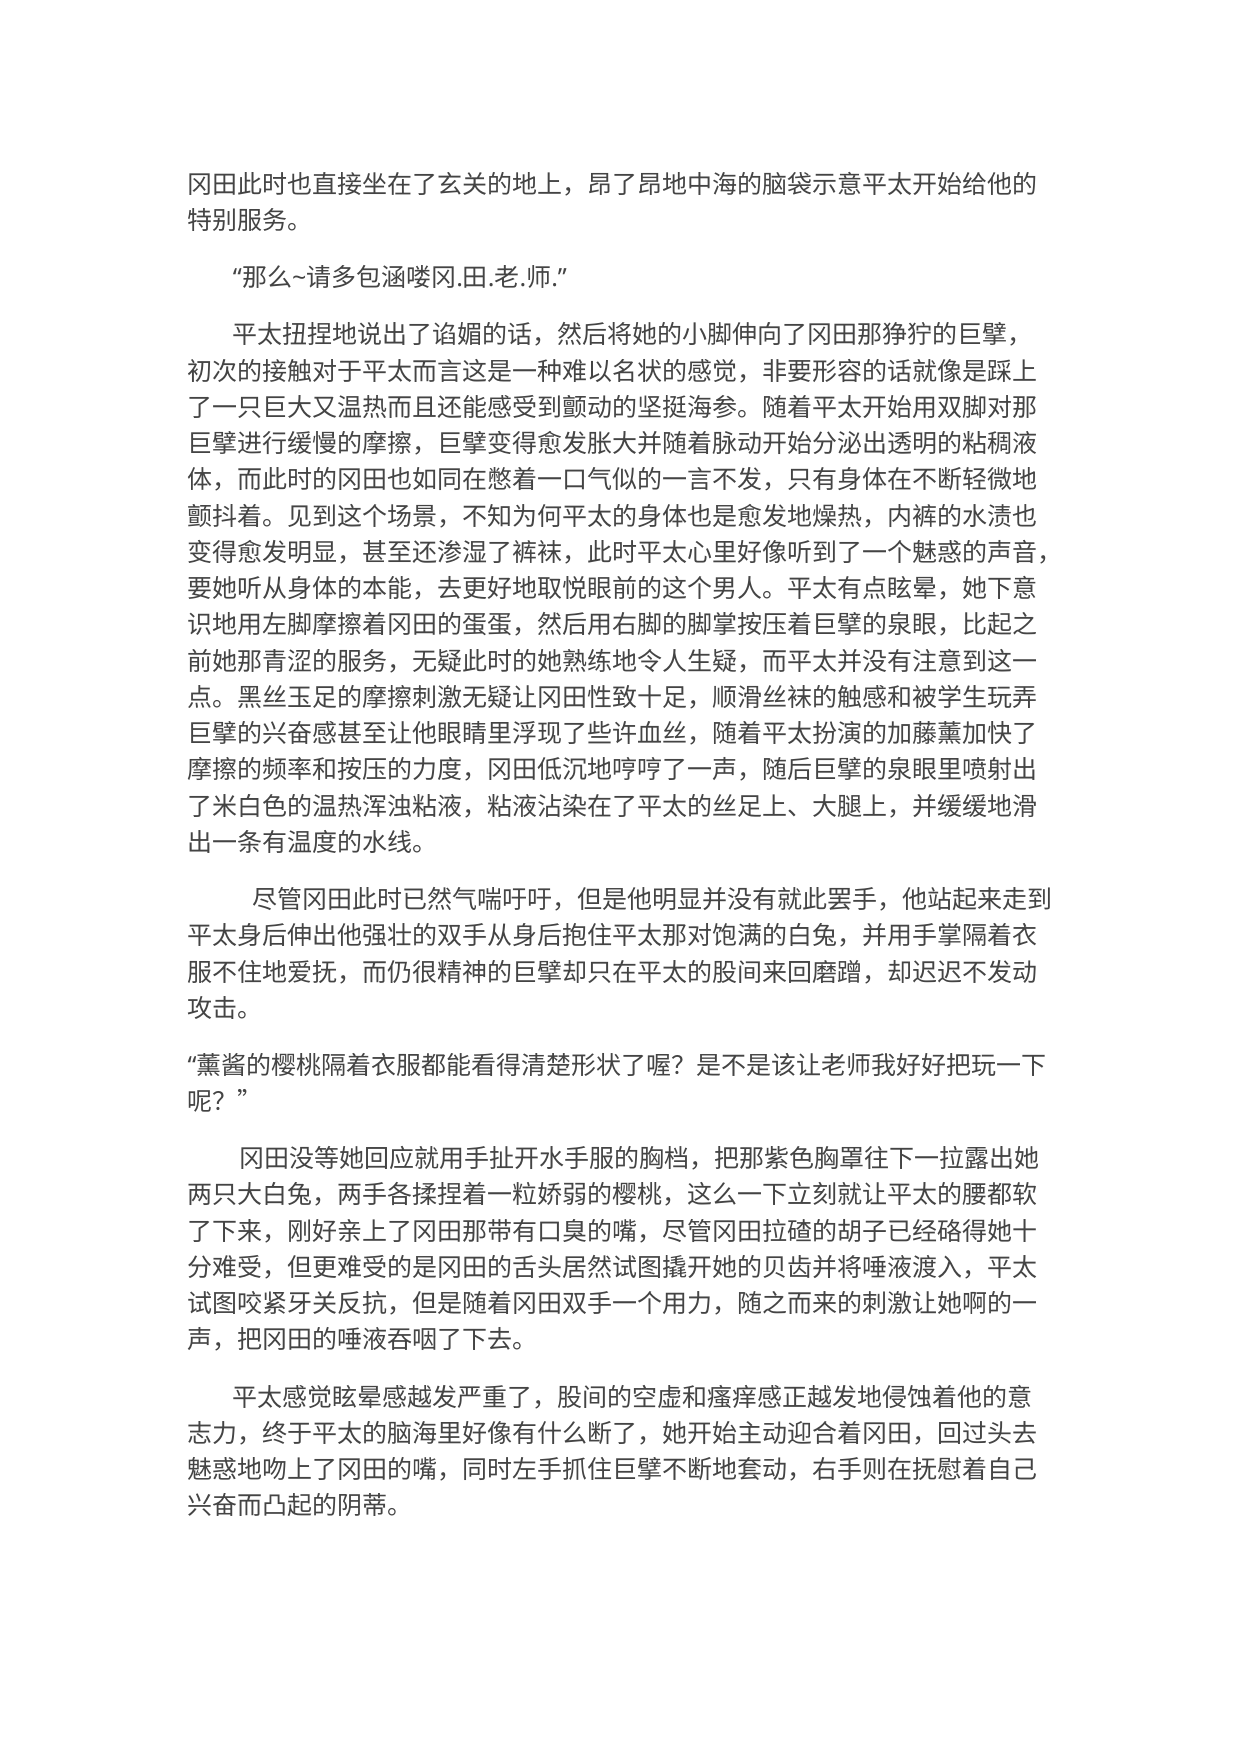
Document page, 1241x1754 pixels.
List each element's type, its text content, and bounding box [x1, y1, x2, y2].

text 尽管冈田此时已然气喘吁吁，但是他明显并没有就此罢手，他站起来走到平太身后伸出他强壮的双手从身后抱住平太那对饱满的白兔，并用手掌隔着衣服不住地爱抚，而仍很精神的巨擘却只在平太的股间来回磨蹭，却迟迟不发动攻击。 [187, 879, 1053, 1024]
text “薰酱的樱桃隔着衣服都能看得清楚形状了喔？是不是该让老师我好好把玩一下呢？”9 z4 t- B; o2 s [262, 1045, 1053, 1118]
text 平太感觉眩晕感越发严重了，股间的空虚和瘙痒感正越发地侵蚀着他的意志力，终于平太的脑海里好像有什么断了，她开始主动迎合着冈田，回过头去魅惑地吻上了冈田的嘴，同时左手抓住巨擘不断地套动，右手则在抚慰着自己兴奋而凸起的阴蒂。+ o3 y1 U/ z4 ~' q) j) h' m6 _[一次购买，终身免费更新，缺失章节等，请记住唯一联^系方式24#小时在线客服QQ%6462&08907以及备用Q*Q2775269676] [187, 1377, 1053, 1552]
text 冈田此时也直接坐在了玄关的地上，昂了昂地中海的脑袋示意平太开始给他的特别服务。! H( @. C" O+ L' p- f [187, 164, 1053, 237]
text 平太扭捏地说出了谄媚的话，然后将她的小脚伸向了冈田那狰狞的巨擘，初次的接触对于平太而言这是一种难以名状的感觉，非要形容的话就像是踩上了一只巨大又温热而且还能感受到颤动的坚挺海参。随着平太开始用双脚对那巨擘进行缓慢的摩擦，巨擘变得愈发胀大并随着脉动开始分泌出透明的粘稠液体，而此时的冈田也如同在憋着一口气似的一言不发，只有身体在不断轻微地颤抖着。见到这个场景，不知为何平太的身体也是愈发地燥热，内裤的水渍也变得愈发明显，甚至还渗湿了裤袜，此时平太心里好像听到了一个魅惑的声音，要她听从身体的本能，去更好地取悦眼前的这个男人。平太有点眩晕，她下意识地用左脚摩擦着冈田的蛋蛋，然后用右脚的脚掌按压着巨擘的泉眼，比起之前她那青涩的服务，无疑此时的她熟练地令人生疑，而平太并没有注意到这一点。黑丝玉足的摩擦刺激无疑让冈田性致十足，顺滑丝袜的触感和被学生玩弄巨擘的兴奋感甚至让他眼睛里浮现了些许血丝，随着平太扮演的加藤薰加快了摩擦的频率和按压的力度，冈田低沉地哼哼了一声，随后巨擘的泉眼里喷射出了米白色的温热浑浊粘液，粘液沾染在了平太的丝足上、大腿上，并缓缓地滑出一条有温度的水线。( j- ]; p' P+ q* z [187, 315, 1053, 859]
text “那么~请多包涵喽冈.田.老.师.” [551, 258, 1053, 294]
text 冈田没等她回应就用手扯开水手服的胸档，把那紫色胸罩往下一拉露出她两只大白兔，两手各揉捏着一粒娇弱的樱桃，这么一下立刻就让平太的腰都软了下来，刚好亲上了冈田那带有口臭的嘴，尽管冈田拉碴的胡子已经硌得她十分难受，但更难受的是冈田的舌头居然试图撬开她的贝齿并将唾液渡入，平太试图咬紧牙关反抗，但是随着冈田双手一个用力，随之而来的刺激让她啊的一声，把冈田的唾液吞咽了下去。 [187, 1139, 1053, 1356]
